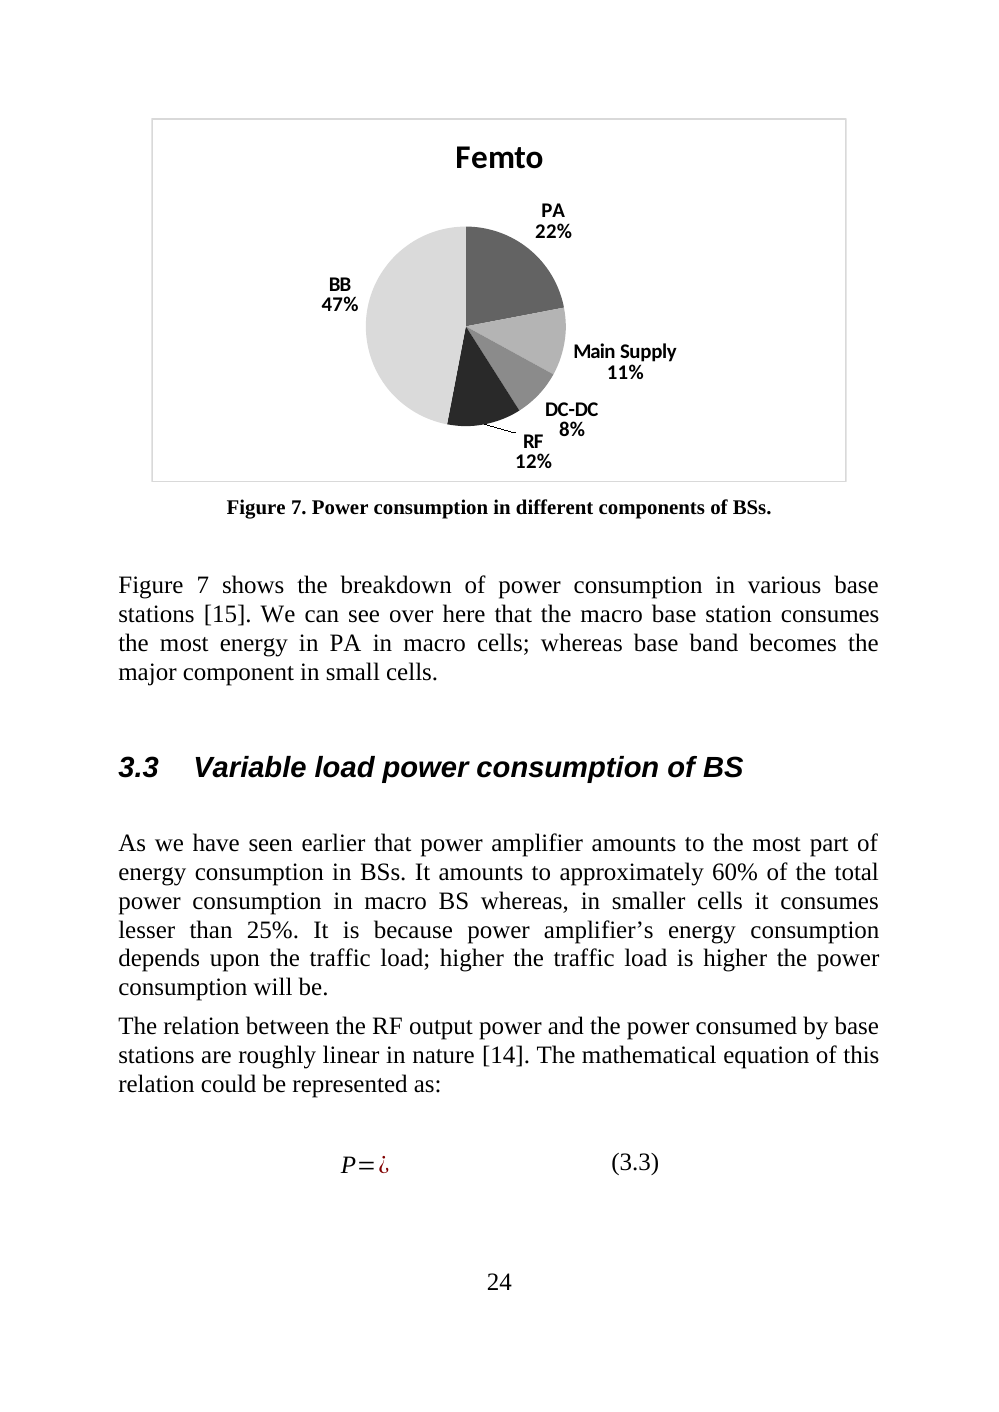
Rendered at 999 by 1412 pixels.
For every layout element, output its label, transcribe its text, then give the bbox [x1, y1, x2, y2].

subtitle Variable load power consumption of BS [118, 749, 880, 783]
text (3.3) [118, 1147, 880, 1184]
text As we have seen earlier that power amplifier amounts to the most part of energy consumption in BSs. It amounts to approximately 60% of the total power consumption in macro BS whereas, in smaller cells it consumes lesser than 25%. It is because power amplifier’s energy consumption depends upon the traffic load; higher the traffic load is higher the power consumption will be. [118, 828, 880, 1001]
text Figure 7 shows the breakdown of power consumption in various base stations . We can see over here that the macro base station consumes the most energy in PA in macro cells; whereas base band becomes the major component in small cells. [118, 570, 880, 685]
text The relation between the RF output power and the power consumed by base stations are roughly linear in nature. The mathematical equation of this relation could be represented as: [118, 1011, 880, 1098]
text Figure 7. Power consumption in different components of BSs. [118, 495, 880, 519]
